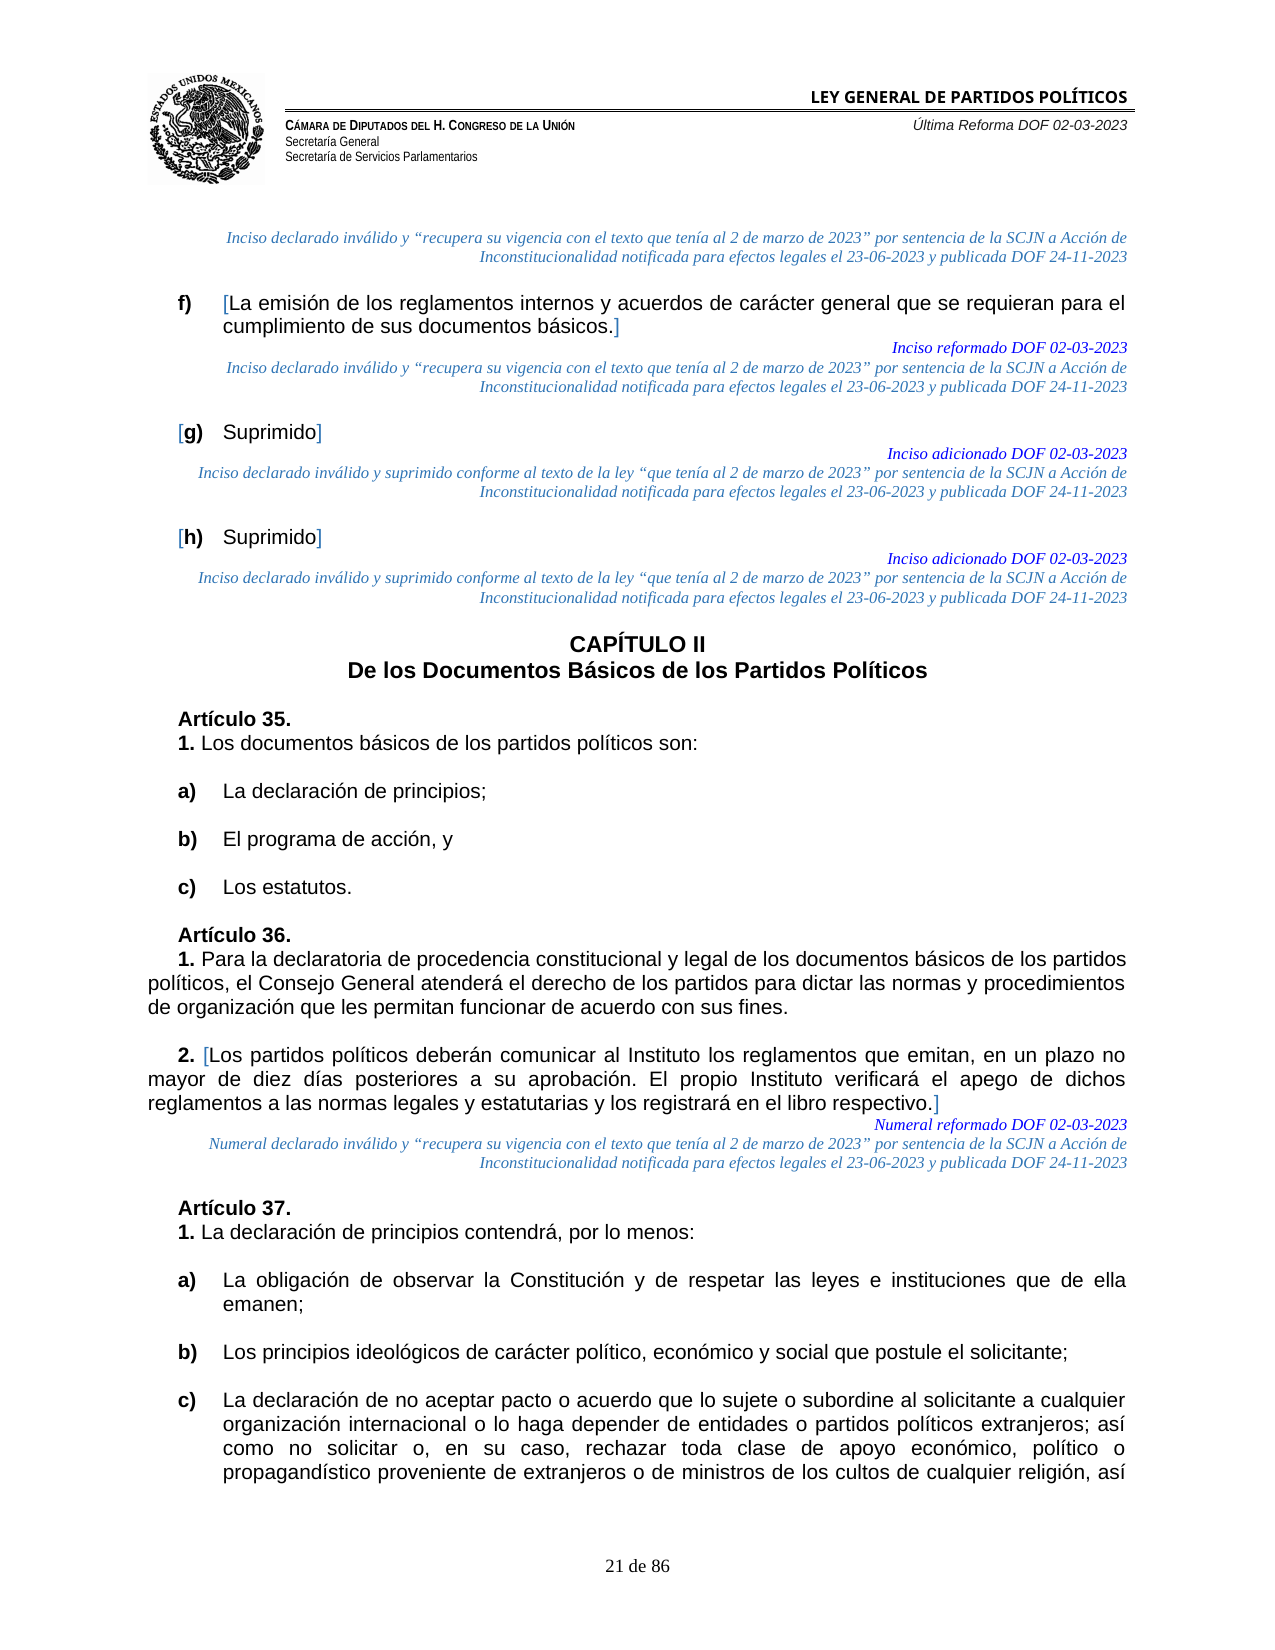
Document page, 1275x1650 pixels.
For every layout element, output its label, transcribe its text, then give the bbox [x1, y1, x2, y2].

text c) Los estatutos. [178, 875, 1127, 899]
text [h) Suprimido] [178, 525, 1127, 549]
text Numeral reformado DOF 02-03-2023 [148, 1114, 1127, 1134]
text b) Los principios ideológicos de carácter político, económico y social que postule el solicitante; [178, 1340, 1127, 1364]
text b) El programa de acción, y [178, 827, 1127, 851]
text f) [La emisión de los reglamentos internos y acuerdos de carácter general que se requieran para el cumplimiento de sus documentos básicos.] [178, 290, 1127, 338]
text Inciso reformado DOF 02-03-2023 [148, 338, 1127, 357]
text Artículo 37. [148, 1196, 1127, 1220]
text Artículo 36. [148, 923, 1127, 947]
text CAPÍTULO II [148, 631, 1127, 657]
text [g) Suprimido] [178, 420, 1127, 444]
text Inciso adicionado DOF 02-03-2023 [148, 549, 1127, 568]
text 2. [Los partidos políticos deberán comunicar al Instituto los reglamentos que emitan, en un plazo no mayor de diez días posteriores a su aprobación. El propio Instituto verificará el apego de dichos reglamentos a las normas legales y estatutarias y los registrará en el libro respectivo.] [148, 1043, 1127, 1114]
text 1. Los documentos básicos de los partidos políticos son: [148, 731, 1127, 755]
text De los Documentos Básicos de los Partidos Políticos [148, 657, 1127, 683]
text Inciso declarado inválido y suprimido conforme al texto de la ley “que tenía al 2 de marzo de 2023” por sentencia de la SCJN a Acción de Inconstitucionalidad notificada para efectos legales el 23-06-2023 y publicada DOF 24-11-2023 [148, 463, 1127, 501]
text 1. La declaración de principios contendrá, por lo menos: [148, 1220, 1127, 1244]
text 1. Para la declaratoria de procedencia constitucional y legal de los documentos básicos de los partidos políticos, el Consejo General atenderá el derecho de los partidos para dictar las normas y procedimientos de organización que les permitan funcionar de acuerdo con sus fines. [148, 947, 1127, 1019]
text Artículo 35. [148, 707, 1127, 731]
text Inciso adicionado DOF 02-03-2023 [148, 444, 1127, 463]
text Numeral declarado inválido y “recupera su vigencia con el texto que tenía al 2 de marzo de 2023” por sentencia de la SCJN a Acción de Inconstitucionalidad notificada para efectos legales el 23-06-2023 y publicada DOF 24-11-2023 [148, 1134, 1127, 1172]
text Inciso declarado inválido y suprimido conforme al texto de la ley “que tenía al 2 de marzo de 2023” por sentencia de la SCJN a Acción de Inconstitucionalidad notificada para efectos legales el 23-06-2023 y publicada DOF 24-11-2023 [148, 568, 1127, 607]
text a) La declaración de principios; [178, 779, 1127, 803]
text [178, 1388, 1127, 1483]
text a) La obligación de observar la Constitución y de respetar las leyes e instituciones que de ella emanen; [178, 1268, 1127, 1316]
